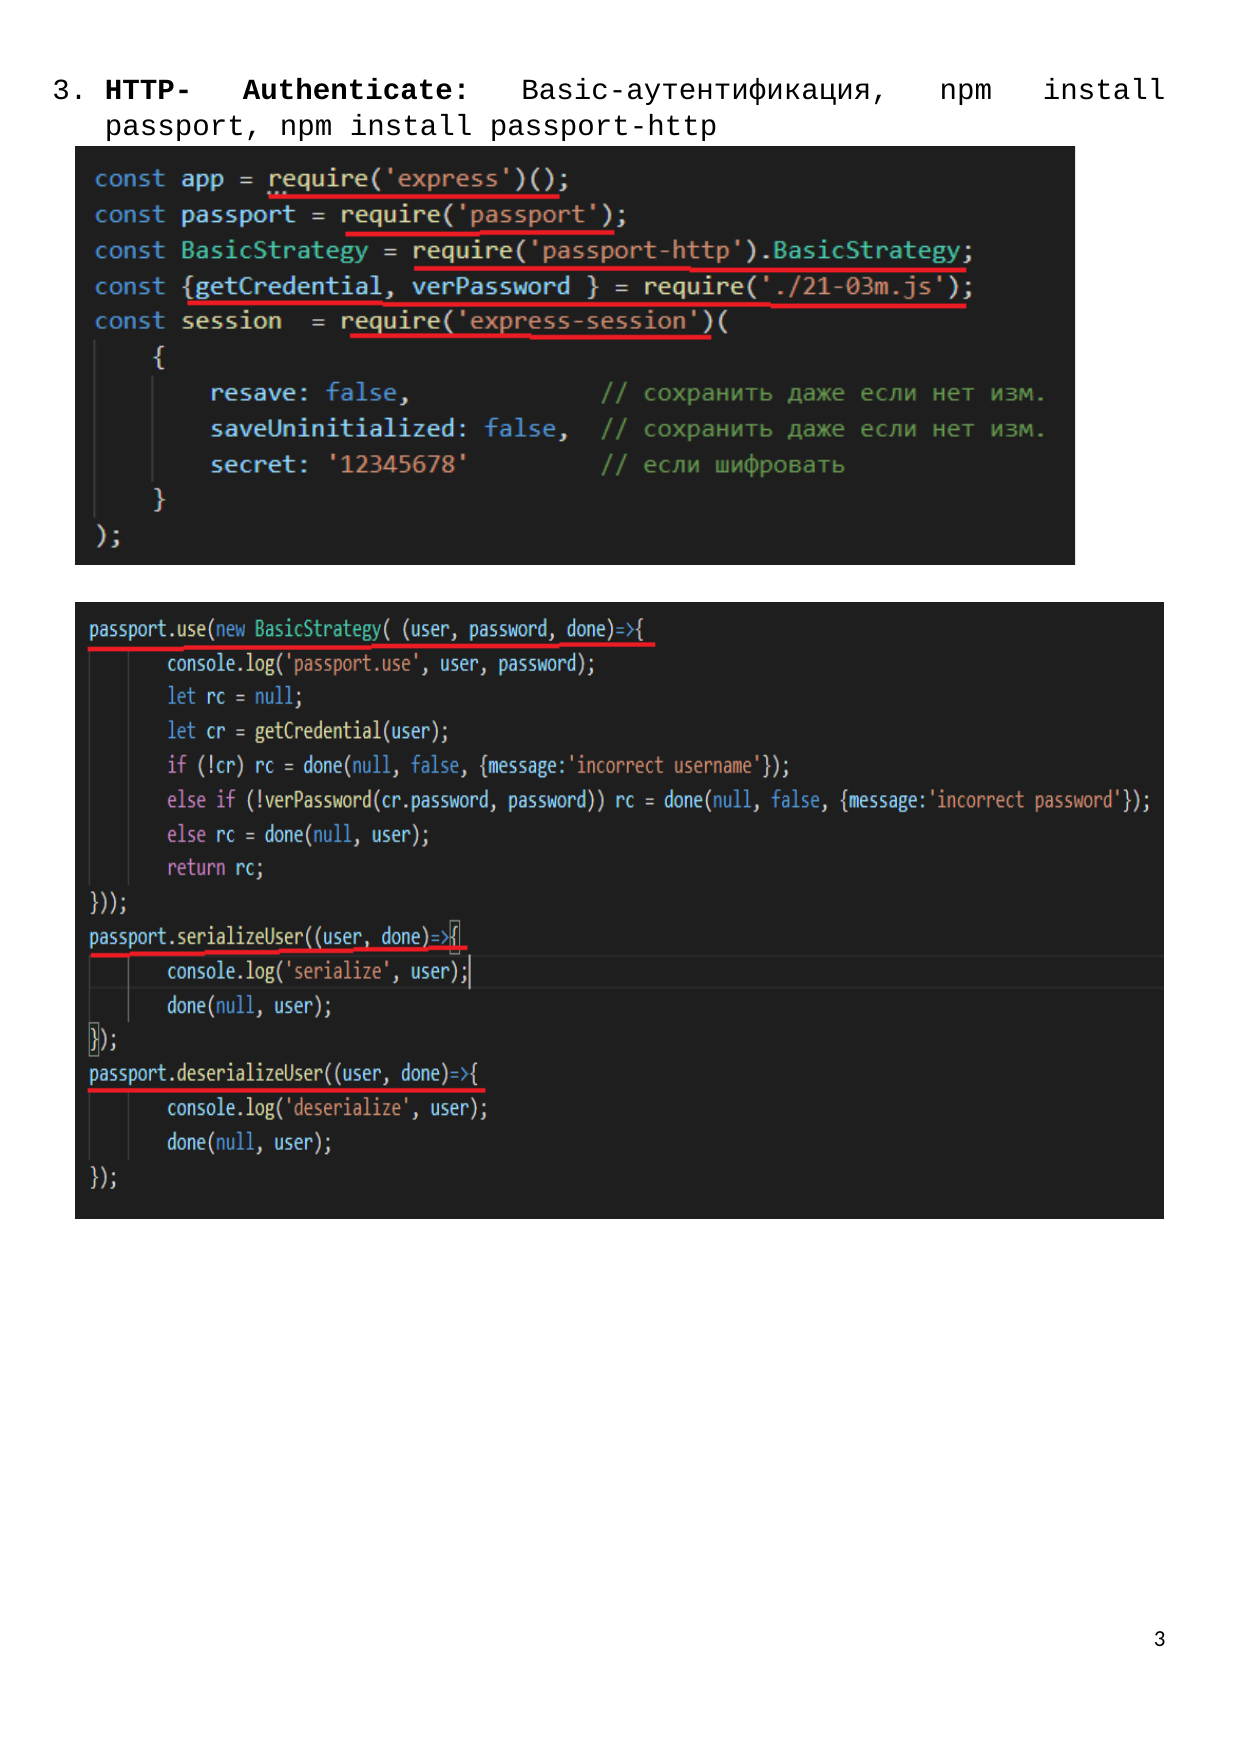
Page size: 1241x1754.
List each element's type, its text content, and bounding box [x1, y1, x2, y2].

list HTTP- Authenticate: Basic-аутентификация, npm install passport, npm install passport-http [104, 75, 1165, 144]
picture [75, 146, 1075, 565]
picture [75, 602, 1164, 1219]
